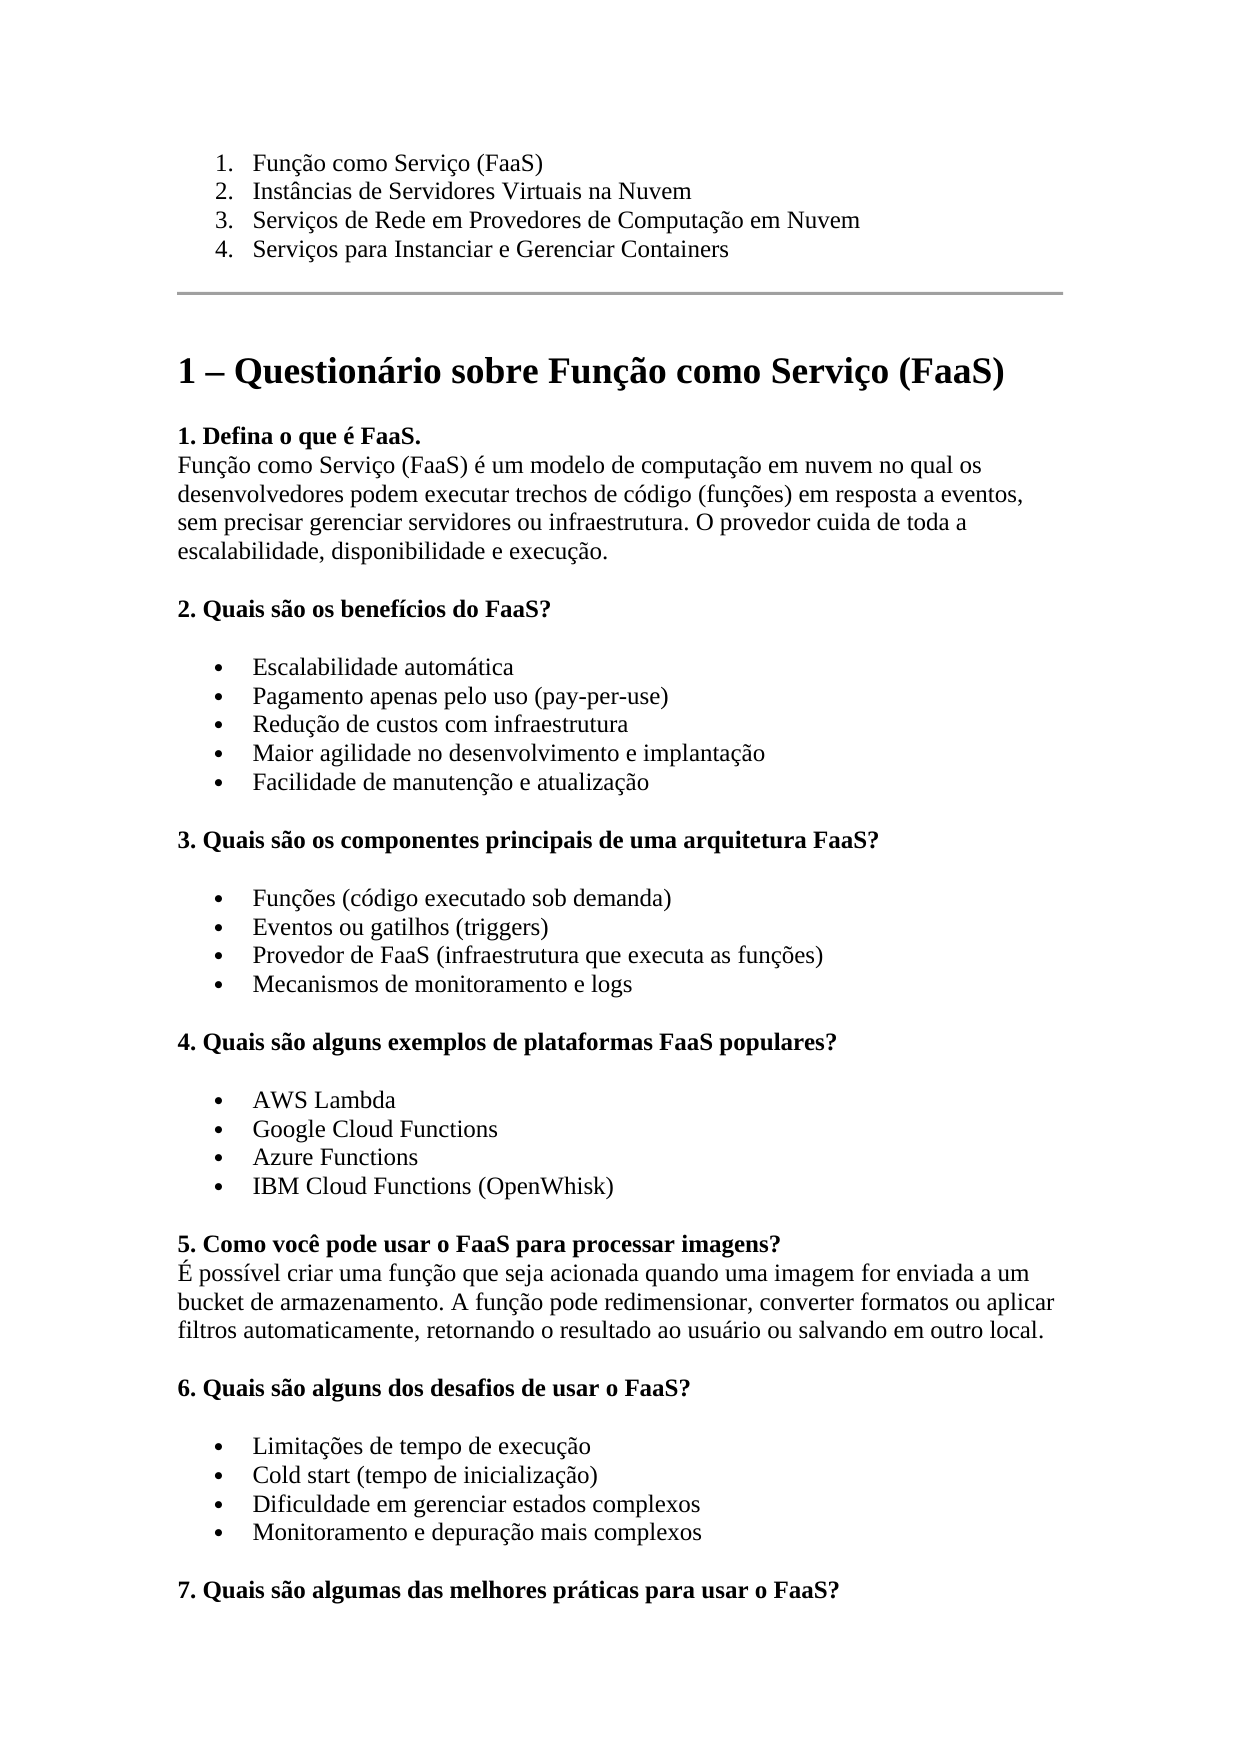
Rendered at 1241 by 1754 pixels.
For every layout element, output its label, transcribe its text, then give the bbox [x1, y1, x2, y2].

list Google Cloud Functions [215, 1114, 1063, 1142]
list Limitações de tempo de execução [215, 1431, 1063, 1460]
text 4. Quais são alguns exemplos de plataformas FaaS populares? [177, 1027, 1063, 1056]
list Facilidade de manutenção e atualização [215, 767, 1063, 796]
text 3. Quais são os componentes principais de uma arquitetura FaaS? [177, 825, 1063, 854]
list Função como Serviço (FaaS) [215, 148, 1063, 176]
list Funções (código executado sob demanda) [215, 883, 1063, 912]
text 1. Defina o que é FaaS. Função como Serviço (FaaS) é um modelo de computação em nuvem no qual os desenvolvedores podem executar trechos de código (funções) em resposta a eventos, sem precisar gerenciar servidores ou infraestrutura. O provedor cuida de toda a escalabilidade, disponibilidade e execução. [177, 421, 1063, 565]
list Azure Functions [215, 1142, 1063, 1171]
list Pagamento apenas pelo uso (pay-per-use) [215, 681, 1063, 709]
list Provedor de FaaS (infraestrutura que executa as funções) [215, 940, 1063, 969]
list Serviços de Rede em Provedores de Computação em Nuvem [215, 205, 1063, 234]
list Cold start (tempo de inicialização) [215, 1460, 1063, 1489]
list Mecanismos de monitoramento e logs [215, 969, 1063, 998]
list Dificuldade em gerenciar estados complexos [215, 1489, 1063, 1517]
list Instâncias de Servidores Virtuais na Nuvem [215, 176, 1063, 205]
text 6. Quais são alguns dos desafios de usar o FaaS? [177, 1373, 1063, 1402]
list Serviços para Instanciar e Gerenciar Containers [215, 234, 1063, 263]
list Escalabilidade automática [215, 652, 1063, 681]
list Maior agilidade no desenvolvimento e implantação [215, 738, 1063, 767]
list Monitoramento e depuração mais complexos [215, 1517, 1063, 1546]
text 5. Como você pode usar o FaaS para processar imagens? É possível criar uma função que seja acionada quando uma imagem for enviada a um bucket de armazenamento. A função pode redimensionar, converter formatos ou aplicar filtros automaticamente, retornando o resultado ao usuário ou salvando em outro local. [177, 1229, 1063, 1344]
list Redução de custos com infraestrutura [215, 709, 1063, 738]
text 2. Quais são os benefícios do FaaS? [177, 594, 1063, 623]
list IBM Cloud Functions (OpenWhisk) [215, 1171, 1063, 1200]
list AWS Lambda [215, 1085, 1063, 1114]
text 7. Quais são algumas das melhores práticas para usar o FaaS? [177, 1575, 1063, 1604]
list Eventos ou gatilhos (triggers) [215, 912, 1063, 940]
text 1 – Questionário sobre Função como Serviço (FaaS) [177, 349, 1063, 392]
